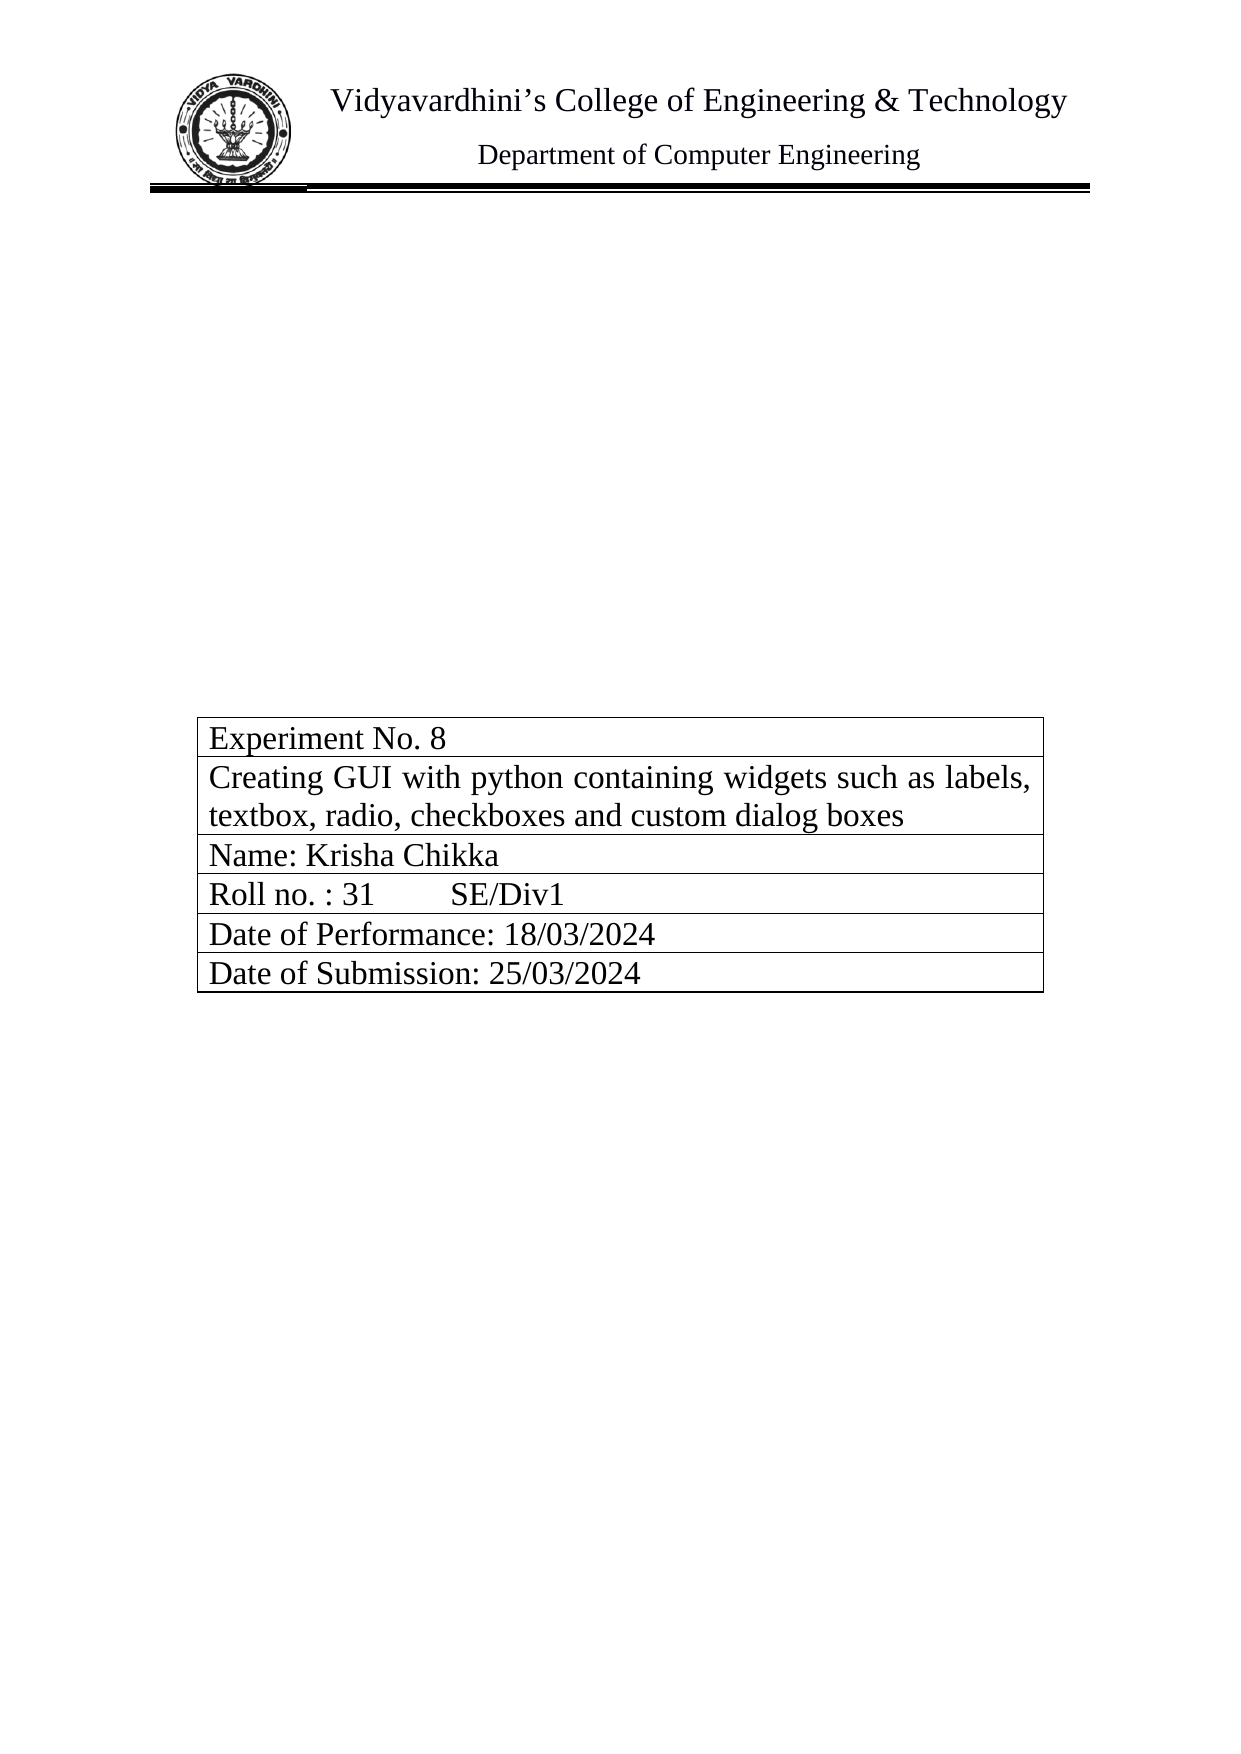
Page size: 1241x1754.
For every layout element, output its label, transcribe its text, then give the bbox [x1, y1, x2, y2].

table_cell Roll no. : 31 SE/Div1 [198, 874, 1043, 913]
table_cell Date of Performance: 18/03/2024 [198, 914, 1043, 952]
table_header Experiment No. 8 [198, 718, 1043, 756]
picture [173, 73, 292, 183]
table_cell Name: Krisha Chikka [198, 835, 1043, 873]
table_cell Date of Submission: 25/03/2024 [198, 953, 1043, 991]
table_cell Creating GUI with python containing widgets such as labels, textbox, radio, checkboxes and custom dialog boxes [198, 757, 1043, 834]
